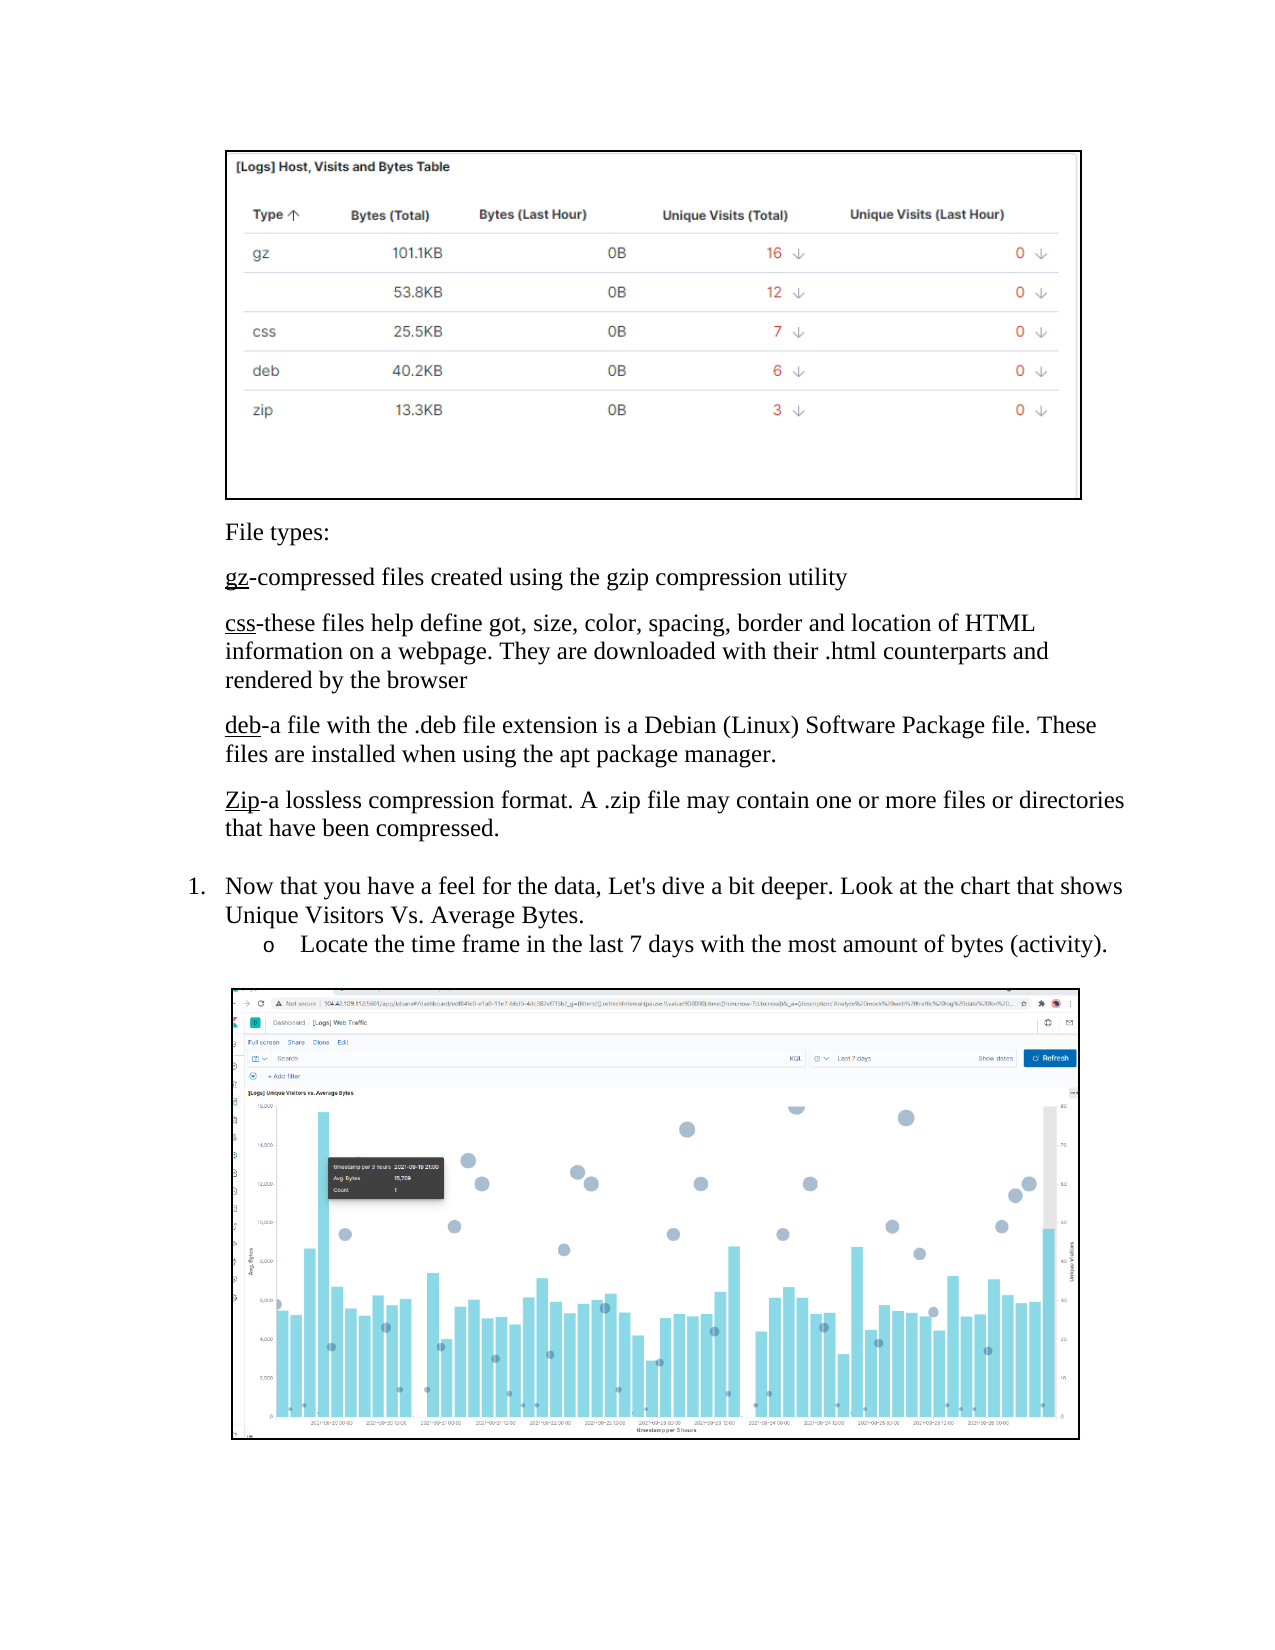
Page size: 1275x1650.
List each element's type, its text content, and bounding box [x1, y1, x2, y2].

list Now that you have a feel for the data, Let's dive a bit deeper. Look at the chart that shows Unique Visitors Vs. Average Bytes. [187, 871, 1125, 929]
picture [233, 990, 1078, 1438]
list Locate the time frame in the last 7 days with the most amount of bytes (activity). [262, 929, 1125, 958]
text css-these files help define got, size, color, spacing, border and location of HTML information on a webpage. They are downloaded with their .html counterparts and rendered by the browser [225, 608, 1125, 694]
text Zip-a lossless compression format. A .zip file may contain one or more files or directories that have been compressed. [225, 785, 1125, 842]
text File types: [225, 517, 1125, 546]
text gz-compressed files created using the gzip compression utility [225, 562, 1125, 591]
picture [227, 152, 1080, 498]
text deb-a file with the .deb file extension is a Debian (Linux) Software Package file. These files are installed when using the apt package manager. [225, 711, 1125, 768]
